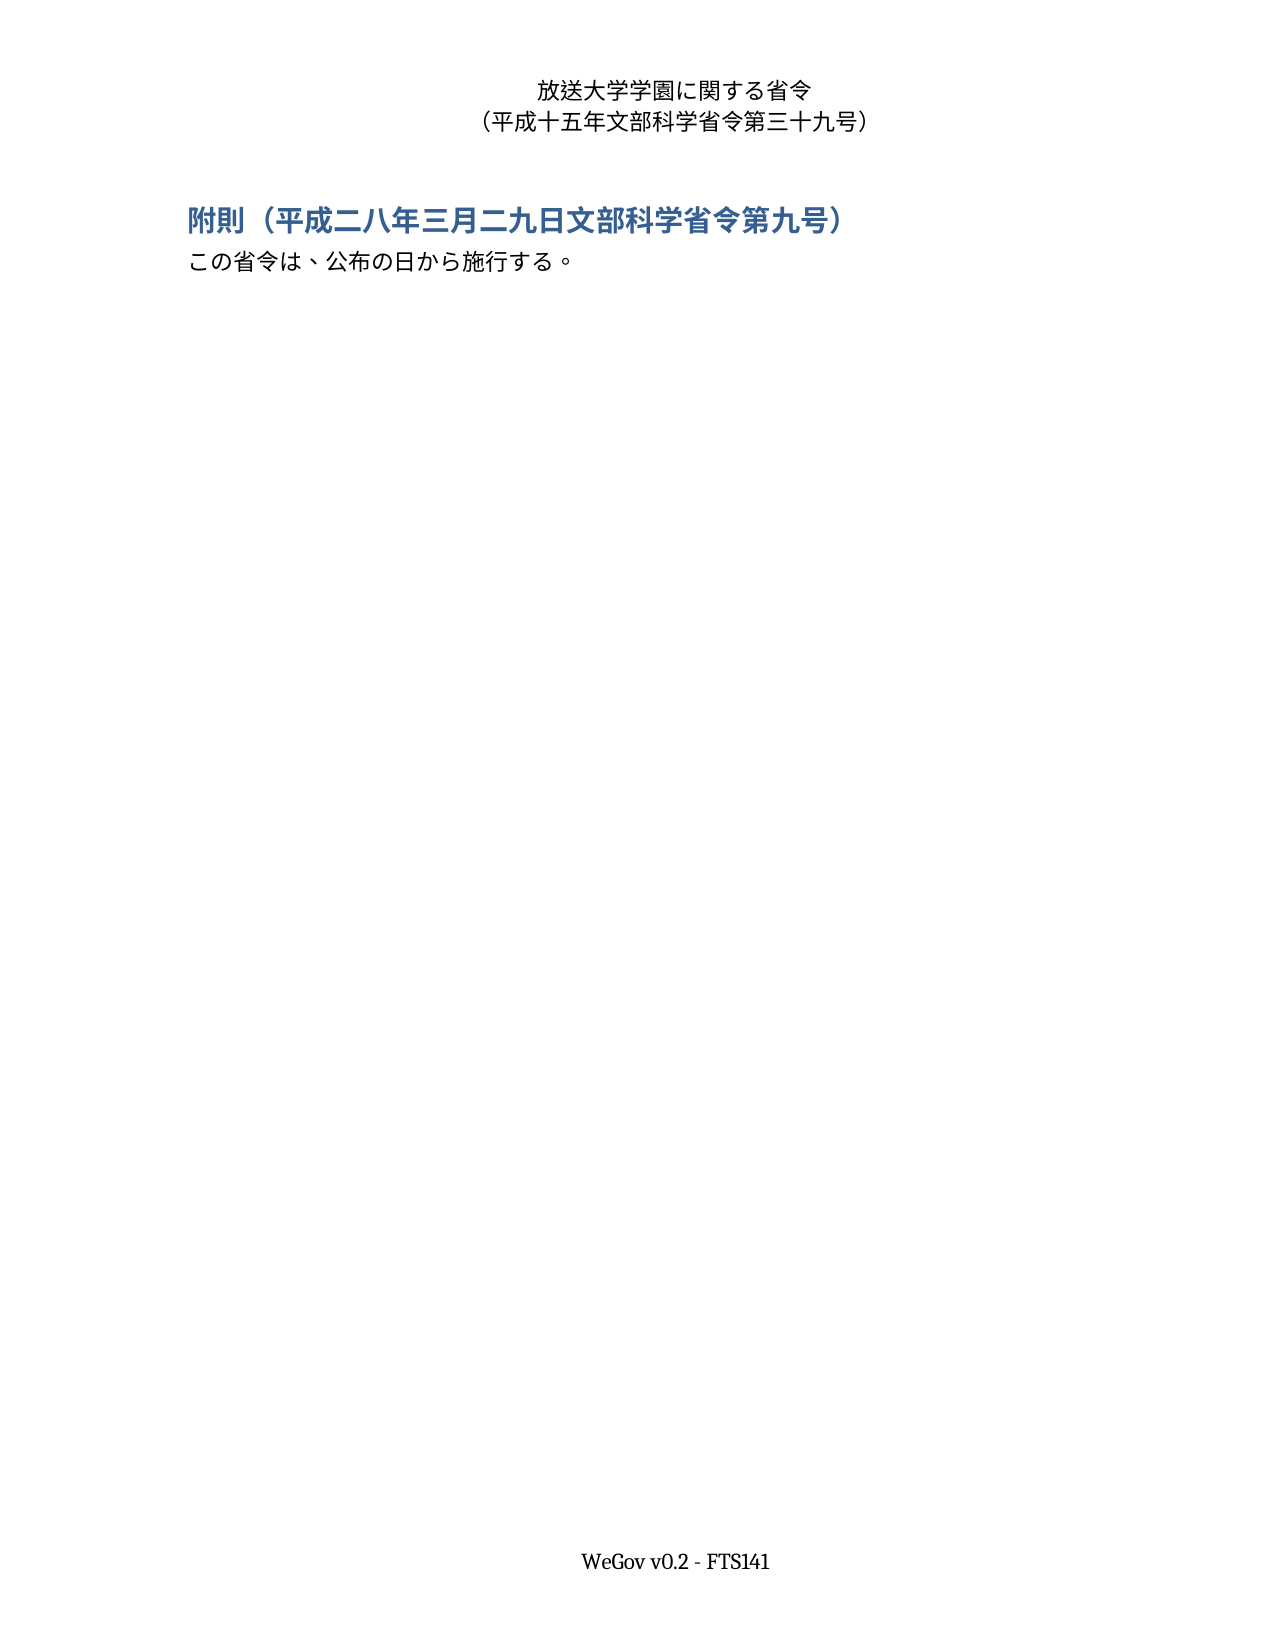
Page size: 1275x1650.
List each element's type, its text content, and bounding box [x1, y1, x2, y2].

text この省令は、公布の日から施行する。 [187, 246, 1087, 277]
subtitle 附則（平成二八年三月二九日文部科学省令第九号） [187, 200, 1087, 240]
